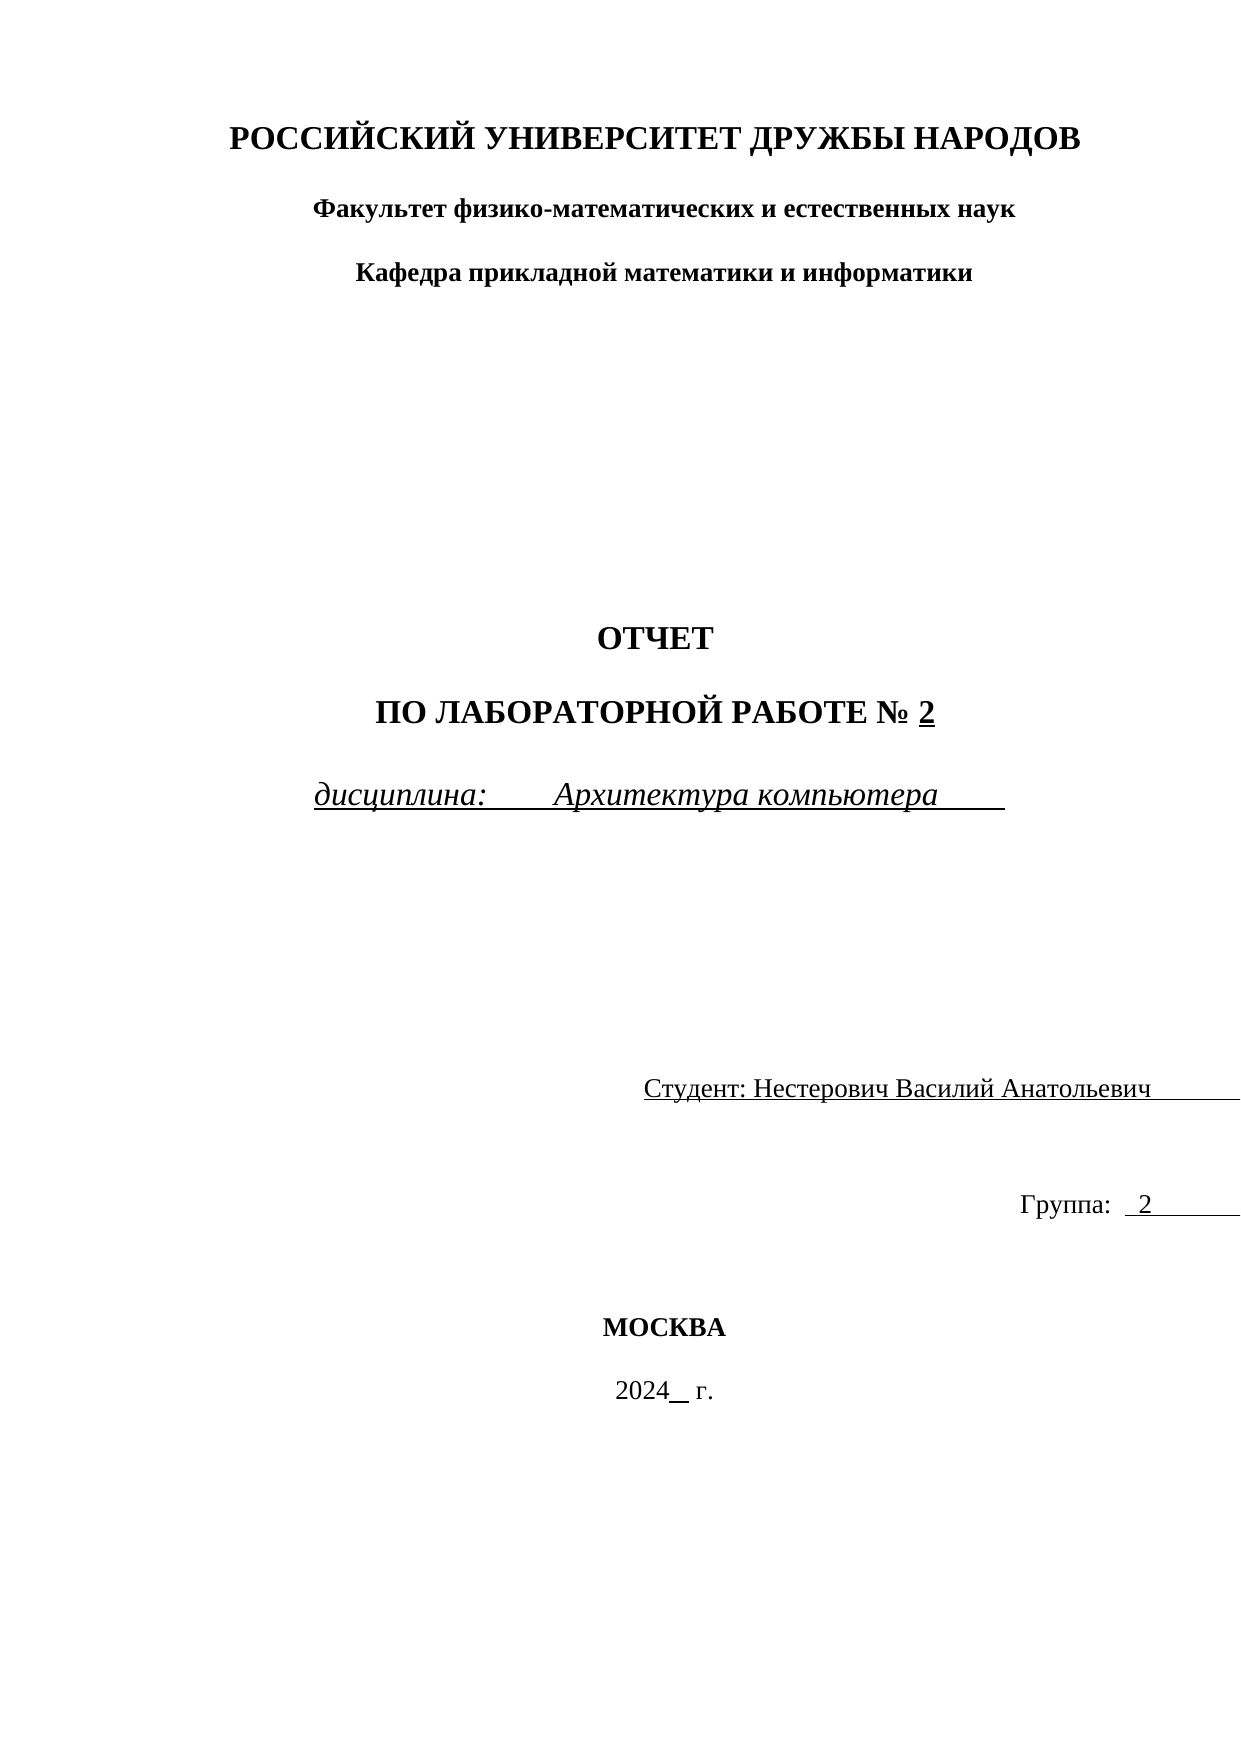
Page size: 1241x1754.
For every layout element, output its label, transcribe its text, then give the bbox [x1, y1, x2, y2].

text Группа: 2 [177, 1188, 1152, 1219]
text Студент: Нестерович Василий Анатольевич [177, 1072, 1152, 1103]
text 2024 г. [177, 1374, 1152, 1405]
text дисциплина: Архитектура компьютера [158, 774, 1152, 813]
text Факультет физико-математических и естественных наук [177, 192, 1152, 223]
text по лабораторной работе № 2 [158, 692, 1152, 730]
text МОСКВА [177, 1311, 1152, 1342]
text РОССИЙСКИЙ УНИВЕРСИТЕТ ДРУЖБЫ НАРОДОВ [158, 118, 1152, 156]
text Кафедра прикладной математики и информатики [177, 256, 1152, 287]
text ОТЧЕТ [158, 618, 1152, 656]
